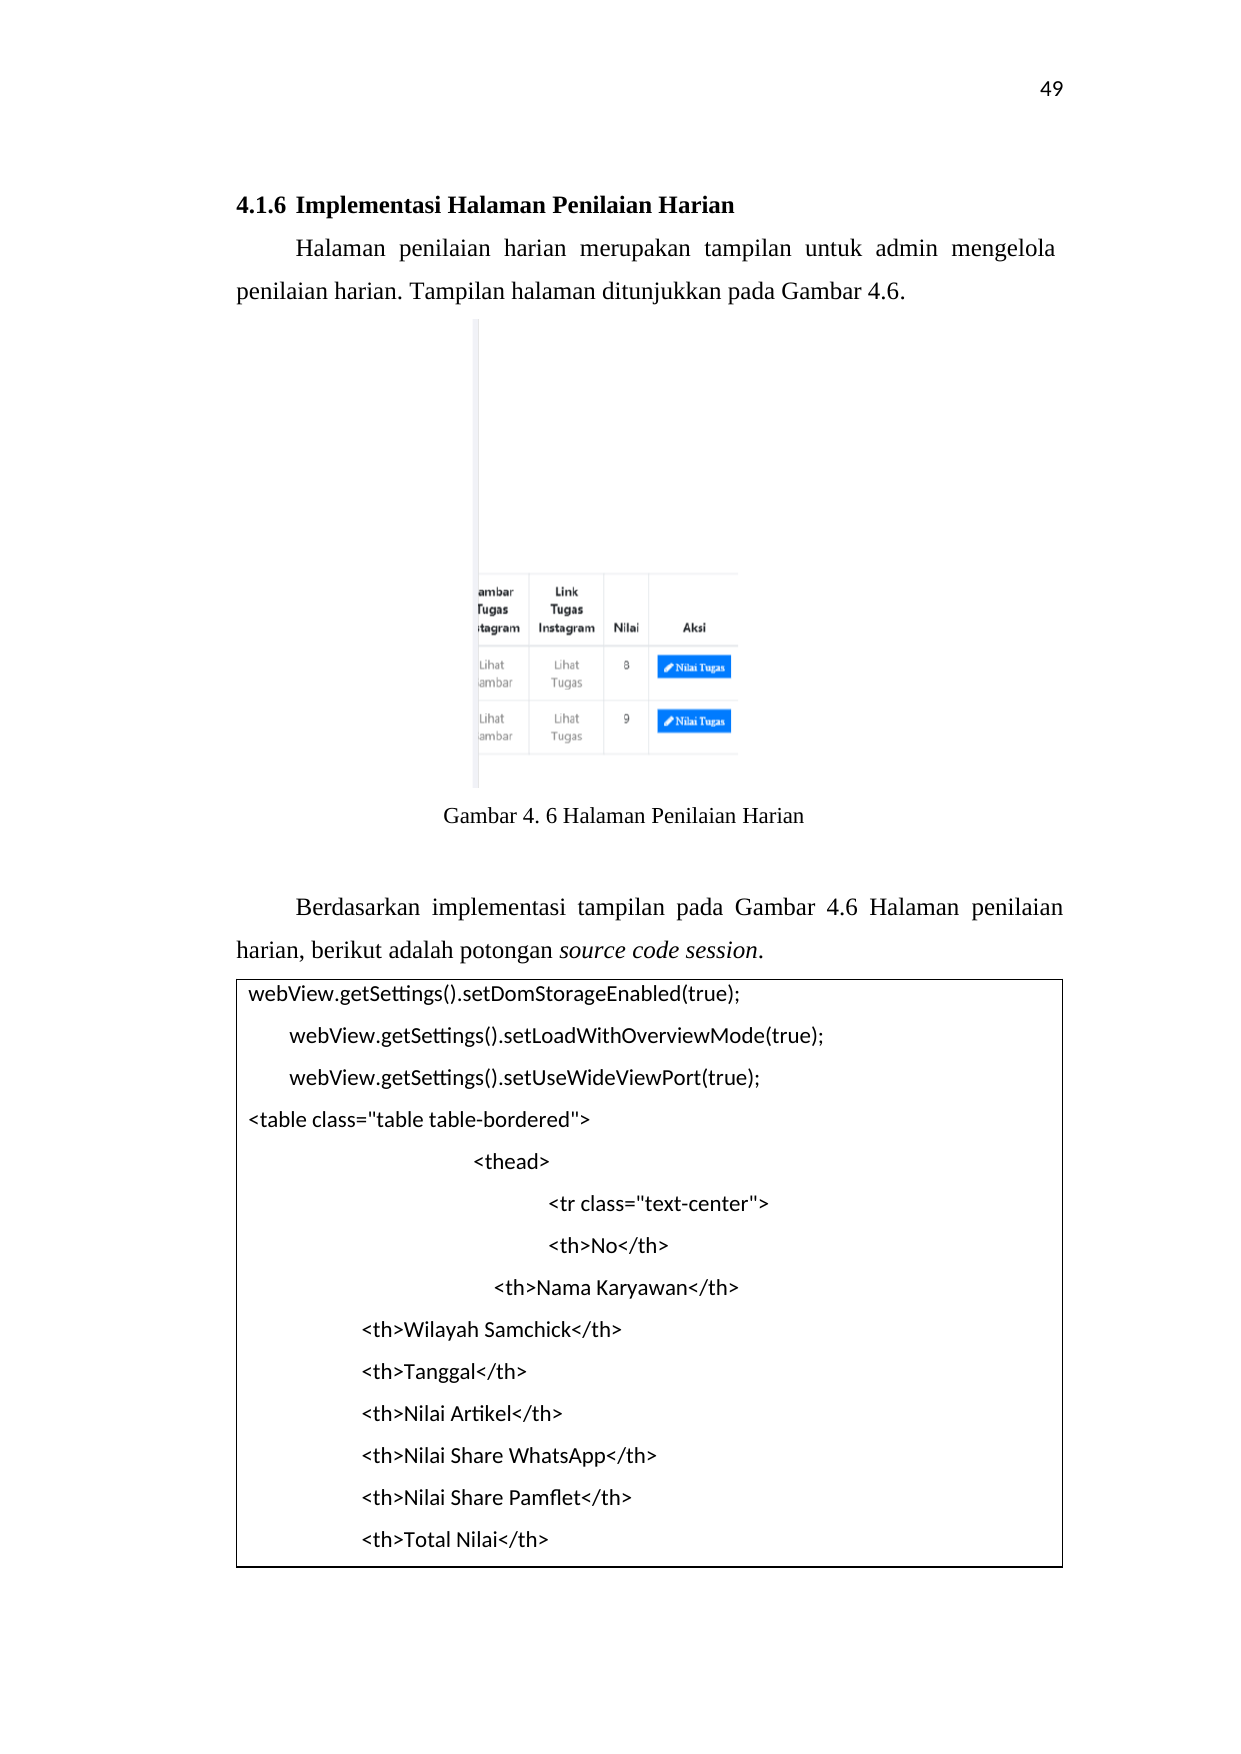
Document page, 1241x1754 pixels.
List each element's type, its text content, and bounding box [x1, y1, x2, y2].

text Halaman penilaian harian merupakan tampilan untuk admin mengelola penilaian harian. Tampilan halaman ditunjukkan pada Gambar 4.6. [236, 233, 1056, 305]
text Gambar 4. 6 Halaman Penilaian Harian [236, 802, 1063, 828]
text Implementasi Halaman Penilaian Harian [236, 190, 1063, 218]
text Berdasarkan implementasi tampilan pada Gambar 4.6 Halaman penilaian harian, berikut adalah potongan source code session. [236, 892, 1063, 964]
picture [472, 319, 739, 788]
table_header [237, 980, 1062, 1566]
